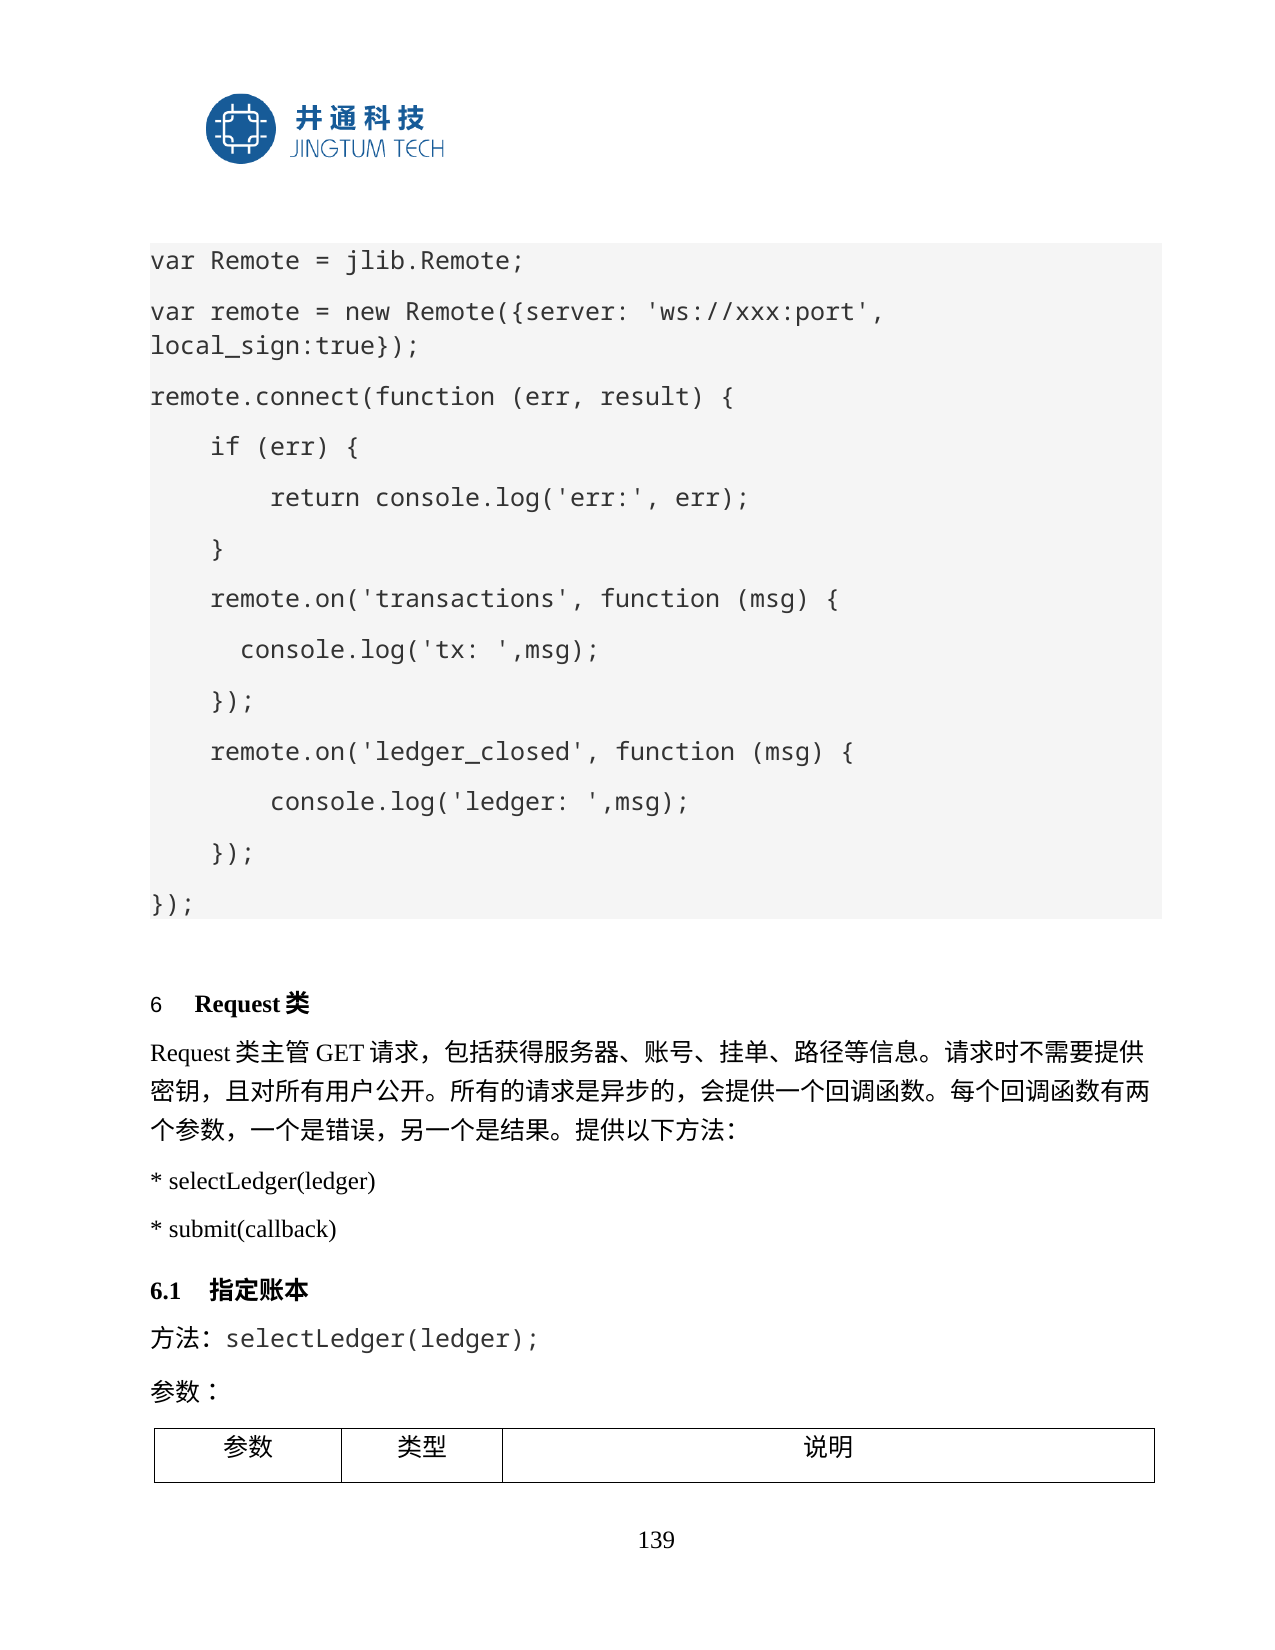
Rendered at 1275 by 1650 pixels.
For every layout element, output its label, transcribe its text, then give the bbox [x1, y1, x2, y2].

text * submit(callback) [150, 1214, 1162, 1243]
text }); [150, 885, 1162, 919]
picture [180, 71, 463, 186]
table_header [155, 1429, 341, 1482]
subtitle Request类 [150, 984, 1162, 1020]
text 参数： [150, 1375, 1162, 1409]
text var Remote = jlib.Remote; [150, 243, 1162, 277]
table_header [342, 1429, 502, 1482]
text * selectLedger(ledger) [150, 1166, 1162, 1195]
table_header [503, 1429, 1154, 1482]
subtitle 指定账本 [150, 1270, 1162, 1306]
text Request类主管GET请求，包括获得服务器、账号、挂单、路径等信息。请求时不需要提供密钥，且对所有用户公开。所有的请求是异步的，会提供一个回调函数。每个回调函数有两个参数，一个是错误，另一个是结果。提供以下方法： [150, 1033, 1162, 1147]
text if (err) { [150, 429, 1162, 463]
text console.log('tx: ',msg); [150, 632, 1162, 666]
text remote.on('transactions', function (msg) { [150, 581, 1162, 615]
text return console.log('err:', err); [150, 479, 1162, 514]
text remote.on('ledger_closed', function (msg) { [150, 733, 1162, 767]
text 方法：selectLedger(ledger); [150, 1319, 1162, 1355]
text } [150, 530, 1162, 564]
text console.log('ledger: ',msg); [150, 784, 1162, 818]
text remote.connect(function (err, result) { [150, 378, 1162, 412]
text }); [150, 835, 1162, 869]
text var remote = new Remote({server: 'ws://xxx:port', local_sign:true}); [150, 293, 1162, 361]
text }); [150, 682, 1162, 717]
